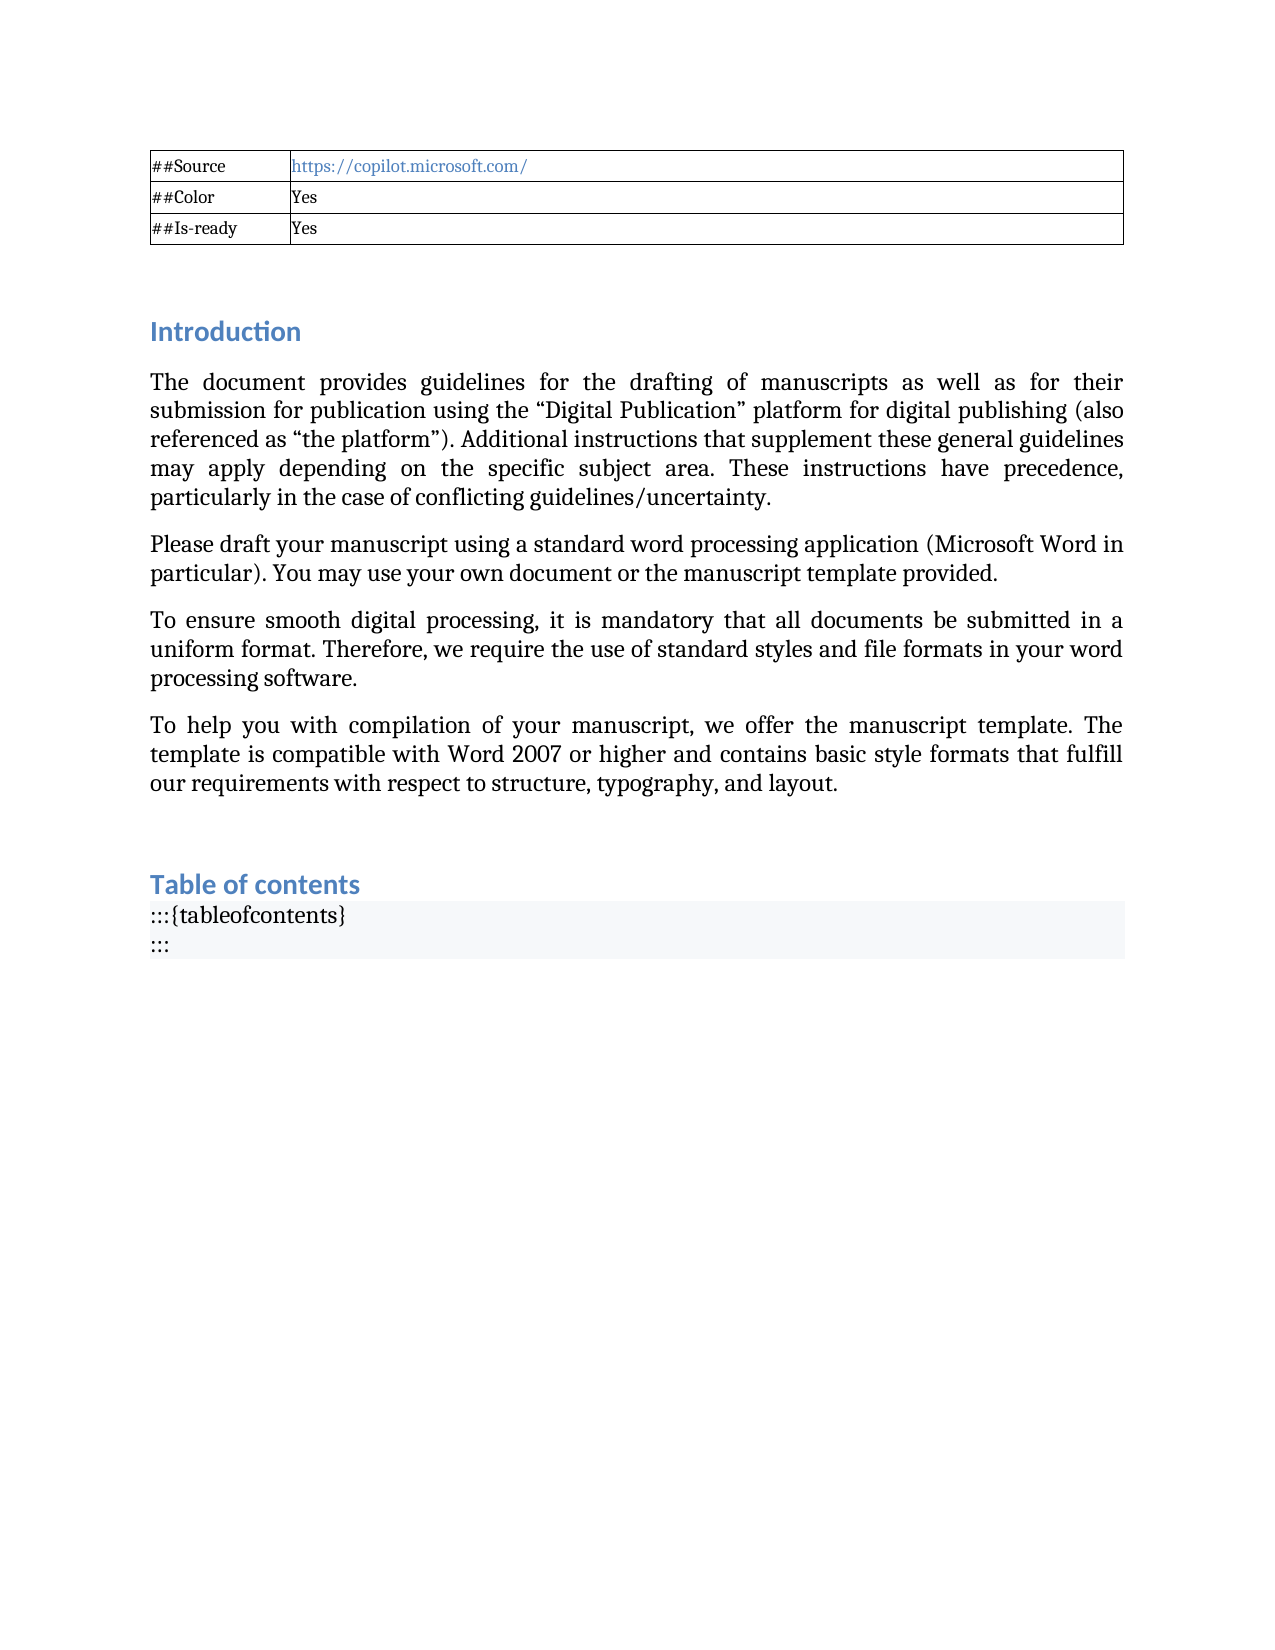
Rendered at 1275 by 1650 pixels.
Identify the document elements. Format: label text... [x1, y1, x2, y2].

table_cell Yes [291, 214, 1123, 244]
text :::{tableofcontents} ::: [150, 901, 1125, 959]
table_cell ##Color [151, 182, 290, 212]
subtitle Table of contents [150, 866, 1125, 901]
table_cell ##Source [151, 151, 290, 181]
table_cell ##Is-ready [151, 214, 290, 244]
text To help you with compilation of your manuscript, we offer the manuscript template. The template is compatible with Word 2007 or higher and contains basic style formats that fulfill our requirements with respect to structure, typography, and layout. [150, 711, 1125, 797]
text Please draft your manuscript using a standard word processing application (Microsoft Word in particular). You may use your own document or the manuscript template provided. [150, 530, 1125, 587]
table_cell Yes [291, 182, 1123, 212]
text To ensure smooth digital processing, it is mandatory that all documents be submitted in a uniform format. Therefore, we require the use of standard styles and file formats in your word processing software. [150, 606, 1125, 692]
subtitle Introduction [150, 313, 1125, 349]
text The document provides guidelines for the drafting of manuscripts as well as for their submission for publication using the “Digital Publication” platform for digital publishing (also referenced as “the platform”). Additional instructions that supplement these general guidelines may apply depending on the specific subject area. These instructions have precedence, particularly in the case of conflicting guidelines/uncertainty. [150, 367, 1125, 511]
table_cell https://copilot.microsoft.com/ [291, 151, 1123, 181]
